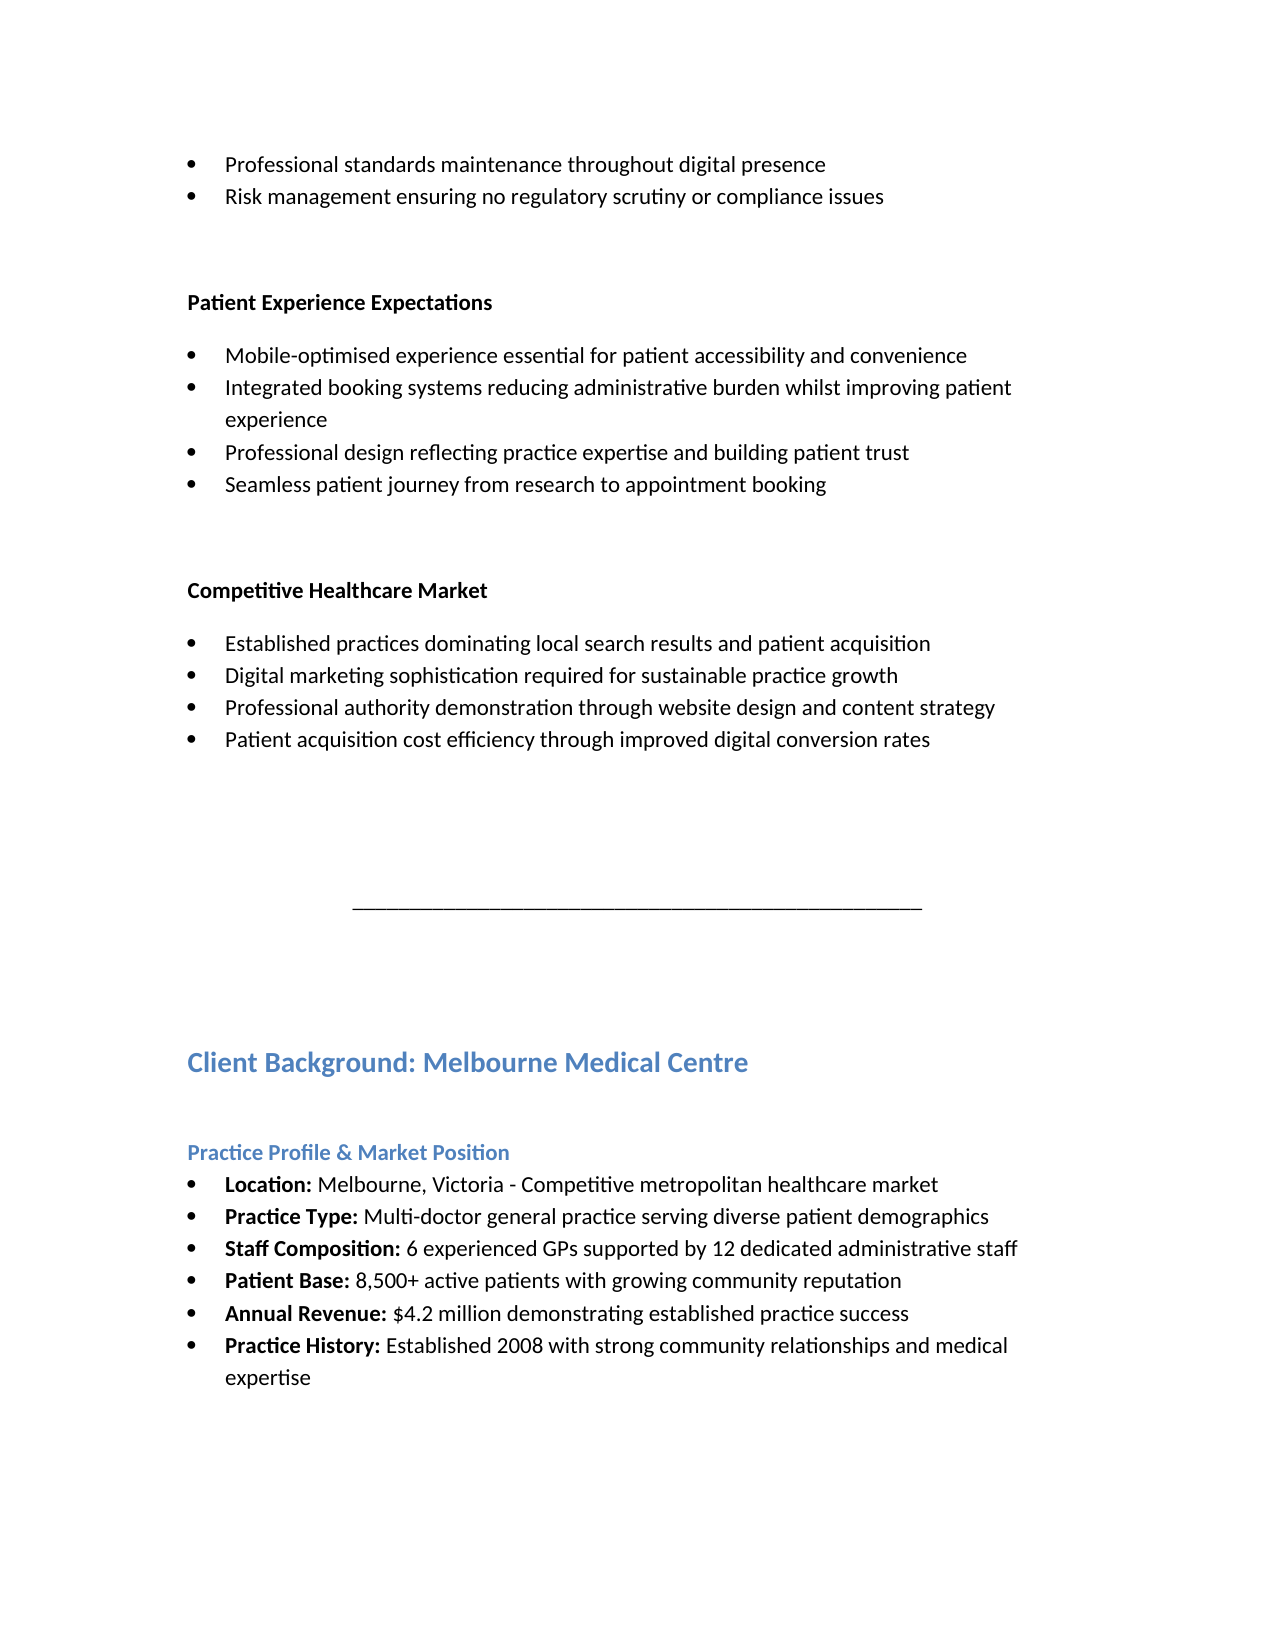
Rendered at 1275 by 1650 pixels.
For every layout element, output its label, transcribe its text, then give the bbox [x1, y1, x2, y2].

list Patient Base: 8,500+ active patients with growing community reputation [187, 1266, 1087, 1294]
list Practice History: Established 2008 with strong community relationships and medical expertise [187, 1331, 1087, 1391]
text __________________________________________________ [187, 885, 1087, 913]
list Patient acquisition cost efficiency through improved digital conversion rates [187, 726, 1087, 754]
list Professional authority demonstration through website design and content strategy [187, 693, 1087, 721]
list Established practices dominating local search results and patient acquisition [187, 629, 1087, 657]
list Integrated booking systems reducing administrative burden whilst improving patient experience [187, 373, 1087, 434]
subtitle Practice Profile & Market Position [187, 1138, 1087, 1166]
list Seamless patient journey from research to appointment booking [187, 470, 1087, 498]
list Staff Composition: 6 experienced GPs supported by 12 dedicated administrative staff [187, 1234, 1087, 1262]
text Competitive Healthcare Market [187, 576, 1087, 604]
text Patient Experience Expectations [187, 288, 1087, 316]
list Digital marketing sophistication required for sustainable practice growth [187, 661, 1087, 689]
list Mobile-optimised experience essential for patient accessibility and convenience [187, 341, 1087, 369]
subtitle Client Background: Melbourne Medical Centre [187, 1044, 1087, 1079]
list Risk management ensuring no regulatory scrutiny or compliance issues [187, 182, 1087, 210]
list Practice Type: Multi-doctor general practice serving diverse patient demographics [187, 1202, 1087, 1230]
list Annual Revenue: $4.2 million demonstrating established practice success [187, 1299, 1087, 1327]
list Professional standards maintenance throughout digital presence [187, 150, 1087, 178]
list Professional design reflecting practice expertise and building patient trust [187, 438, 1087, 466]
list Location: Melbourne, Victoria - Competitive metropolitan healthcare market [187, 1170, 1087, 1198]
